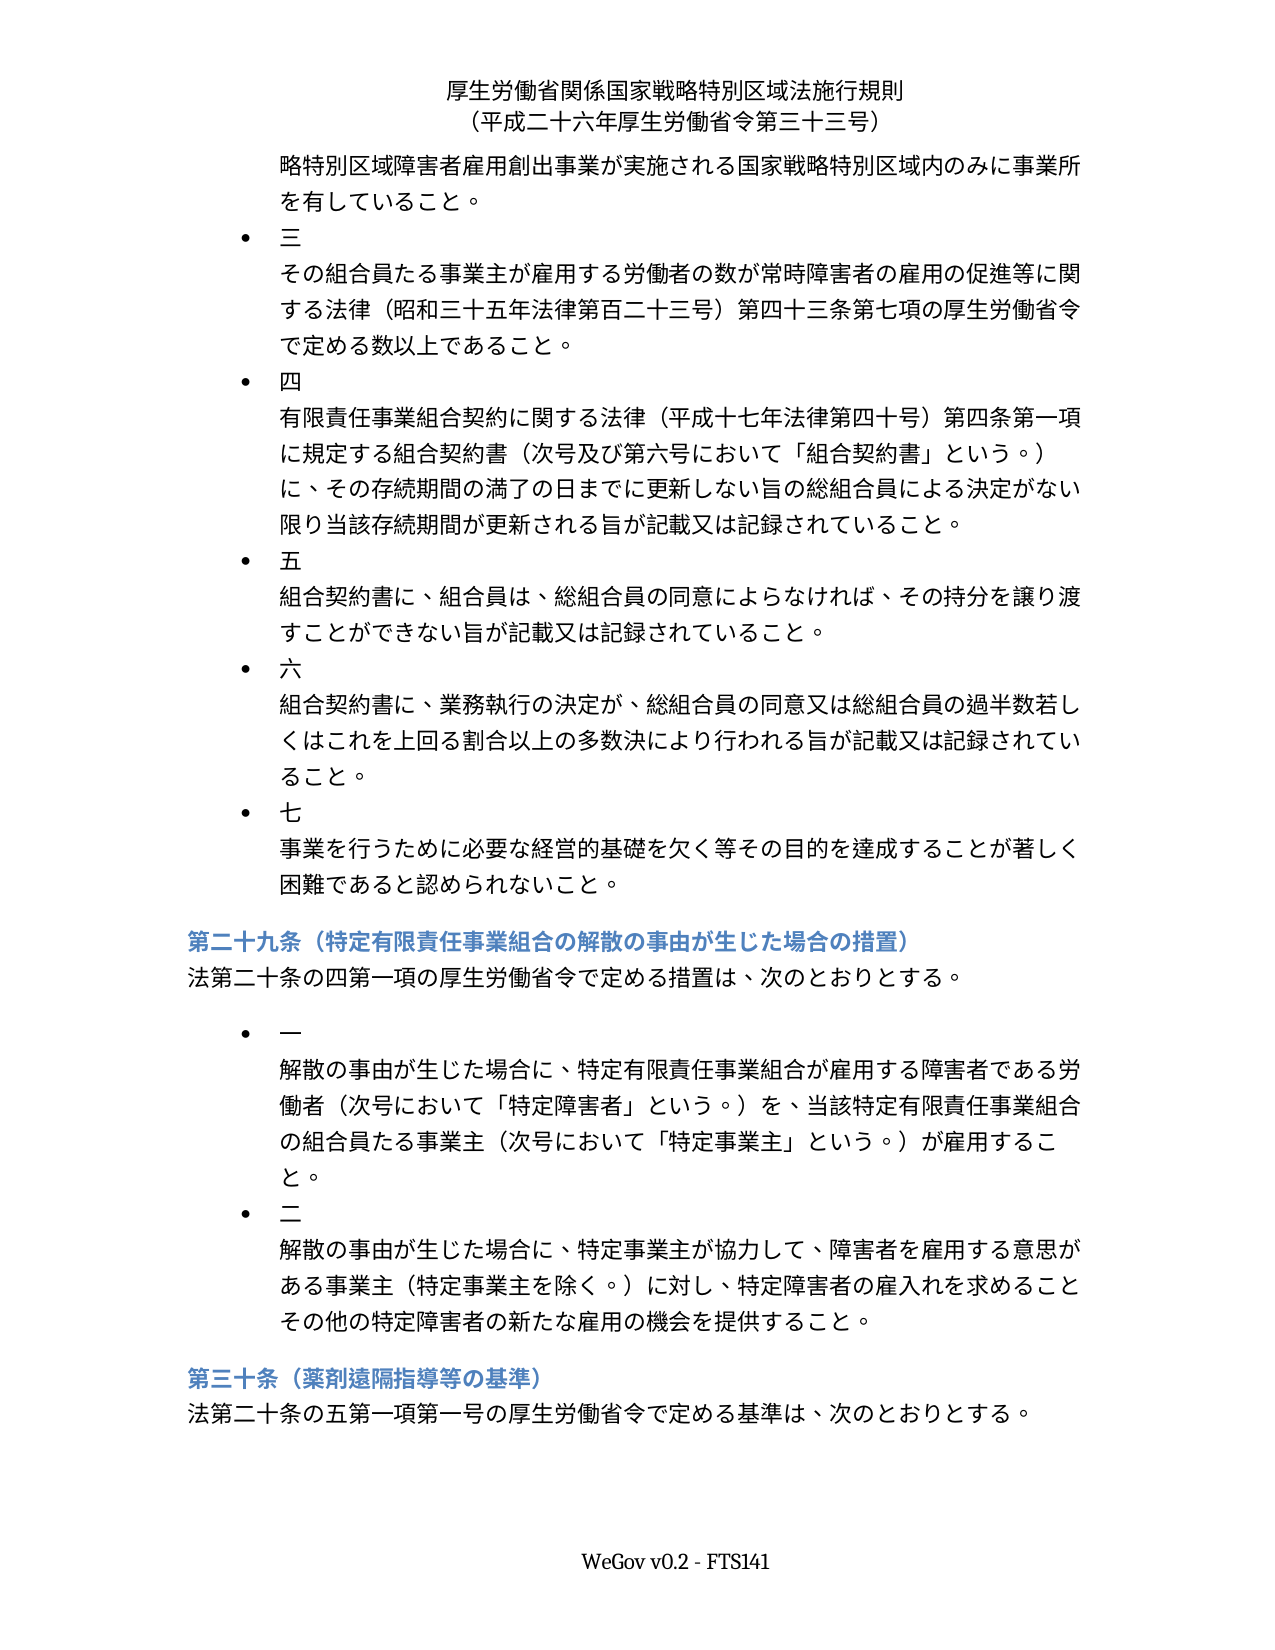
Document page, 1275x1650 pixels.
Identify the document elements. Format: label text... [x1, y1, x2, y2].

subtitle 第三十条（薬剤遠隔指導等の基準） [187, 1362, 1087, 1394]
list 六 組合契約書に、業務執行の決定が、総組合員の同意又は総組合員の過半数若しくはこれを上回る割合以上の多数決により行われる旨が記載又は記録されていること。 [242, 653, 1087, 792]
list 二 解散の事由が生じた場合に、特定事業主が協力して、障害者を雇用する意思がある事業主（特定事業主を除く。）に対し、特定障害者の雇入れを求めることその他の特定障害者の新たな雇用の機会を提供すること。 [242, 1198, 1087, 1337]
list 二 法第八条第七項に規定する認定の申請がなされた区域計画に定められた国家戦略特別区域障害者雇用創出事業が実施される国家戦略特別区域内のみに事業所を有していること。 [242, 150, 1087, 217]
list 四 有限責任事業組合契約に関する法律（平成十七年法律第四十号）第四条第一項に規定する組合契約書（次号及び第六号において「組合契約書」という。）に、その存続期間の満了の日までに更新しない旨の総組合員による決定がない限り当該存続期間が更新される旨が記載又は記録されていること。 [242, 366, 1087, 541]
list 五 組合契約書に、組合員は、総組合員の同意によらなければ、その持分を譲り渡すことができない旨が記載又は記録されていること。 [242, 545, 1087, 648]
subtitle 第二十九条（特定有限責任事業組合の解散の事由が生じた場合の措置） [187, 926, 1087, 957]
text 法第二十条の五第一項第一号の厚生労働省令で定める基準は、次のとおりとする。 [187, 1398, 1087, 1430]
list 一 解散の事由が生じた場合に、特定有限責任事業組合が雇用する障害者である労働者（次号において「特定障害者」という。）を、当該特定有限責任事業組合の組合員たる事業主（次号において「特定事業主」という。）が雇用すること。 [242, 1018, 1087, 1193]
list 三 その組合員たる事業主が雇用する労働者の数が常時障害者の雇用の促進等に関する法律（昭和三十五年法律第百二十三号）第四十三条第七項の厚生労働省令で定める数以上であること。 [242, 222, 1087, 361]
text 法第二十条の四第一項の厚生労働省令で定める措置は、次のとおりとする。 [187, 961, 1087, 993]
list 七 事業を行うために必要な経営的基礎を欠く等その目的を達成することが著しく困難であると認められないこと。 [242, 797, 1087, 900]
